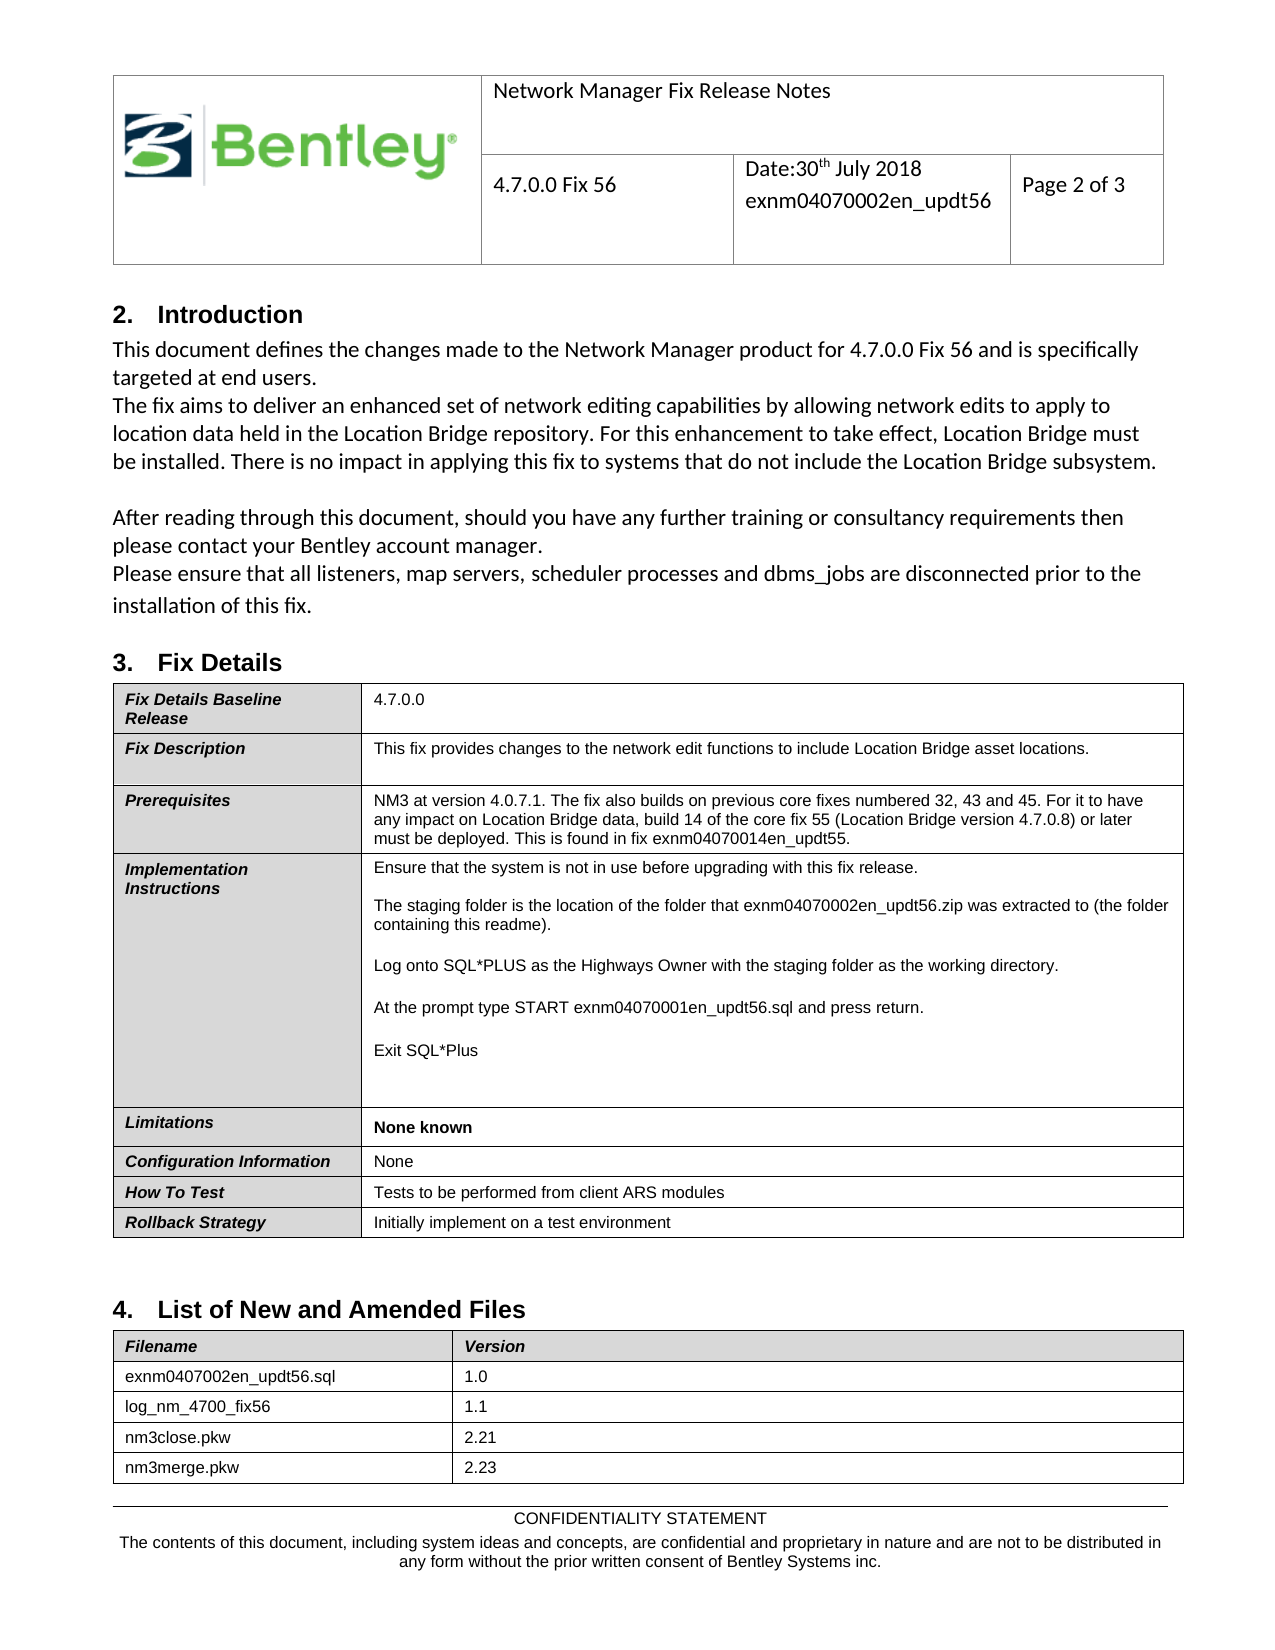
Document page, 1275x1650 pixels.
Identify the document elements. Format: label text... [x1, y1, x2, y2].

subtitle Fix Details [112, 648, 1162, 677]
table_cell 2.21 [453, 1423, 1183, 1452]
table_cell 2.23 [453, 1453, 1183, 1482]
table_cell None [362, 1147, 1183, 1176]
table_header Fix Details Baseline Release [114, 684, 361, 733]
table_cell None known [362, 1108, 1183, 1146]
table_cell Prerequisites [114, 786, 361, 853]
table_header Version [453, 1331, 1183, 1361]
table_cell This fix provides changes to the network edit functions to include Location Bridge asset locations. [362, 734, 1183, 784]
table_cell Fix Description [114, 734, 361, 784]
picture [124, 104, 458, 186]
table_cell Tests to be performed from client ARS modules [362, 1177, 1183, 1207]
text This document defines the changes made to the Network Manager product for 4.7.0.0 Fix 56 and is specifically targeted at end users. [112, 335, 1162, 391]
table_cell How To Test [114, 1177, 361, 1207]
table_header Filename [114, 1331, 452, 1361]
table_cell exnm0407002en_updt56.sql [114, 1362, 452, 1391]
table_cell Rollback Strategy [114, 1208, 361, 1237]
subtitle List of New and Amended Files [112, 1295, 1162, 1324]
table_cell 1.1 [453, 1392, 1183, 1422]
table_cell Limitations [114, 1108, 361, 1146]
table_cell Initially implement on a test environment [362, 1208, 1183, 1237]
table_cell nm3close.pkw [114, 1423, 452, 1452]
table_cell nm3merge.pkw [114, 1453, 452, 1482]
table_cell 1.0 [453, 1362, 1183, 1391]
table_cell Implementation Instructions [114, 854, 361, 1107]
text After reading through this document, should you have any further training or consultancy requirements then please contact your Bentley account manager. [112, 503, 1162, 559]
table_cell Configuration Information [114, 1147, 361, 1176]
table_cell log_nm_4700_fix56 [114, 1392, 452, 1422]
table_header [362, 684, 1183, 733]
table_cell Ensure that the system is not in use before upgrading with this fix release. The staging folder is the location of the folder that .zip was extracted to (the folder containing this readme). Log onto SQL*PLUS as the Highways Owner with the staging folder as the working directory. At the prompt type START and press return. Exit SQL*Plus [362, 854, 1183, 1107]
table_cell NM3 at version 4.0.7.1. The fix also builds on previous core fixes numbered 32, 43 and 45. For it to have any impact on Location Bridge data, build 14 of the core fix 55 (Location Bridge version 4.7.0.8) or later must be deployed. This is found in fix exnm04070014en_updt55. [362, 786, 1183, 853]
text Please ensure that all listeners, map servers, scheduler processes and dbms_jobs are disconnected prior to the installation of this fix. [112, 559, 1162, 619]
subtitle Introduction [112, 300, 1162, 328]
text The fix aims to deliver an enhanced set of network editing capabilities by allowing network edits to apply to location data held in the Location Bridge repository. For this enhancement to take effect, Location Bridge must be installed. There is no impact in applying this fix to systems that do not include the Location Bridge subsystem. [112, 391, 1162, 475]
